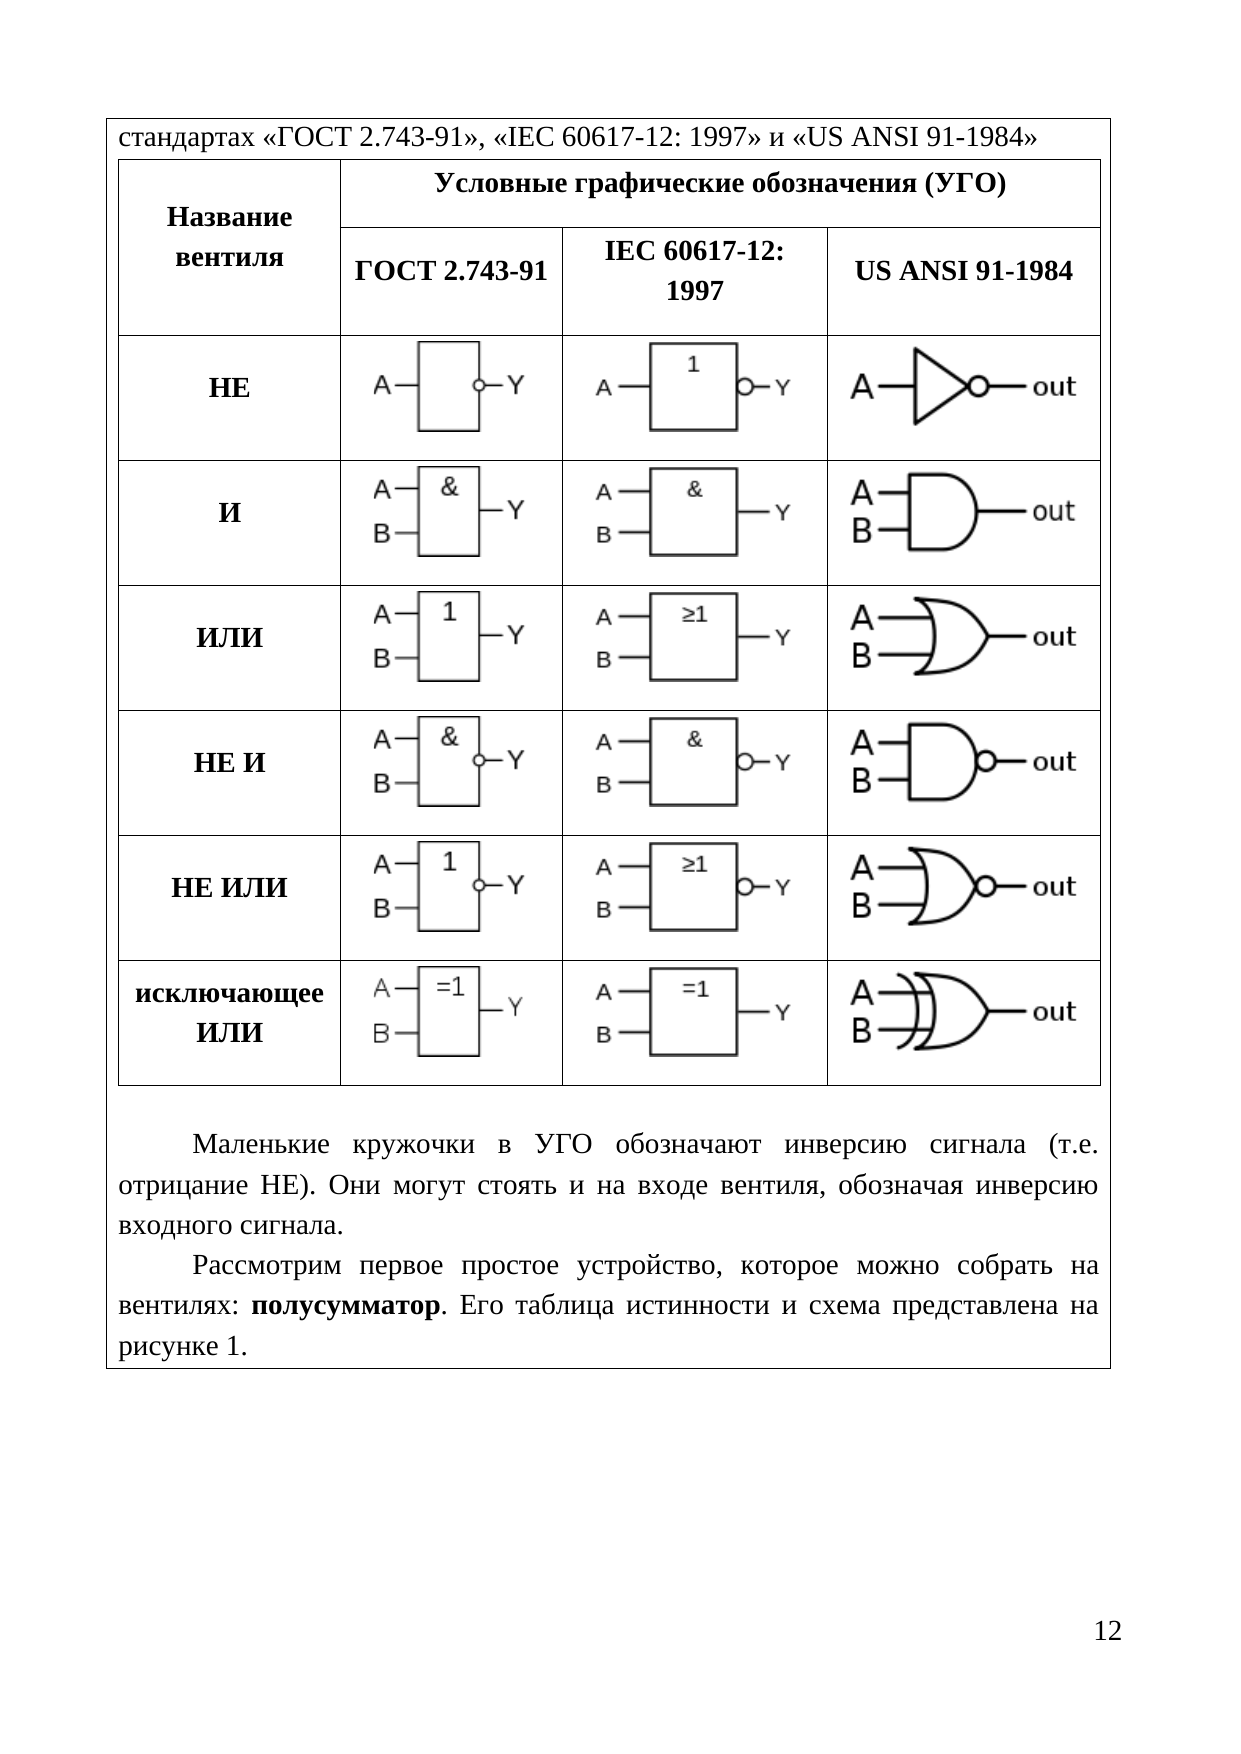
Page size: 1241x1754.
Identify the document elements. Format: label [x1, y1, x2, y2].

table_cell [107, 119, 1110, 1368]
picture [846, 469, 1081, 554]
picture [846, 844, 1081, 929]
picture [373, 341, 529, 432]
picture [373, 841, 529, 932]
picture [593, 342, 797, 432]
picture [593, 842, 797, 932]
picture [593, 467, 797, 557]
picture [593, 717, 797, 807]
picture [846, 719, 1081, 804]
picture [373, 966, 529, 1057]
picture [373, 591, 529, 682]
picture [846, 969, 1081, 1054]
picture [593, 967, 797, 1057]
picture [373, 466, 529, 557]
picture [593, 592, 797, 682]
picture [373, 716, 529, 807]
picture [846, 344, 1081, 429]
picture [846, 594, 1081, 679]
